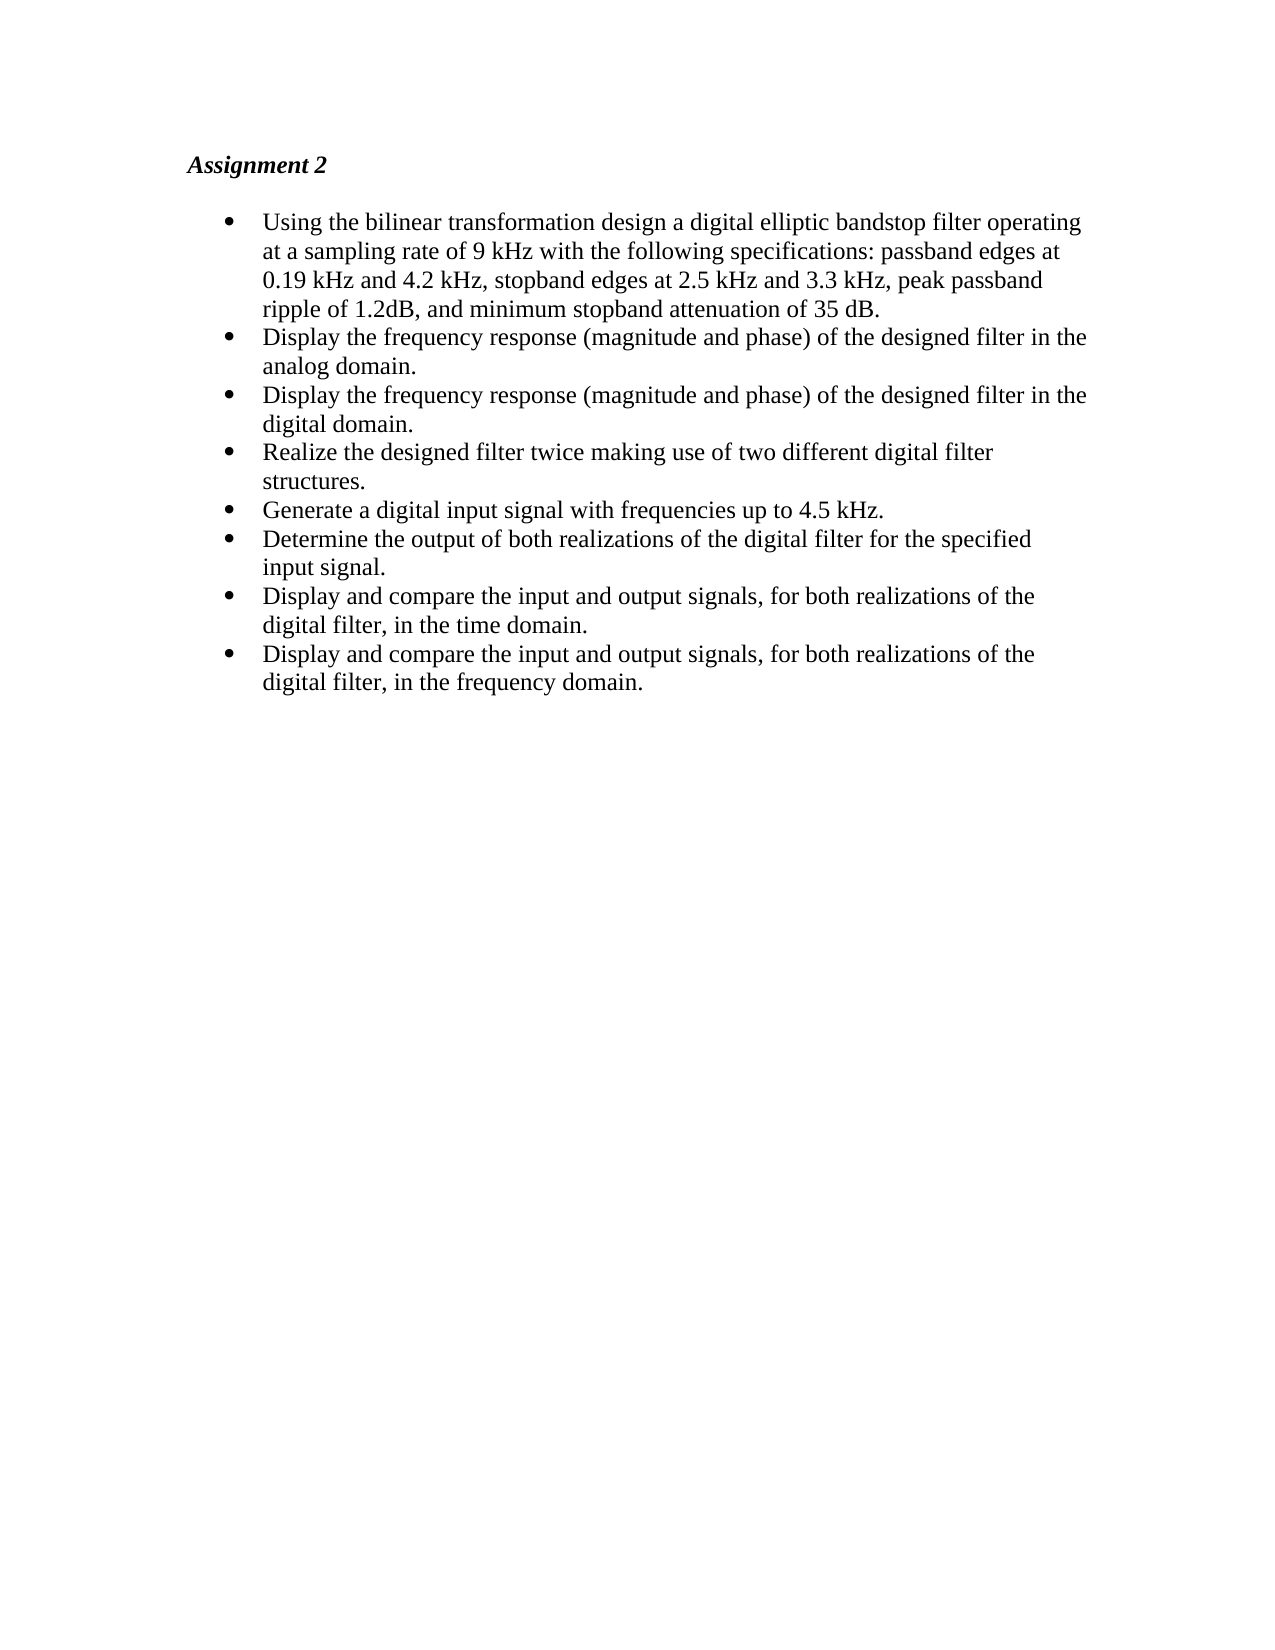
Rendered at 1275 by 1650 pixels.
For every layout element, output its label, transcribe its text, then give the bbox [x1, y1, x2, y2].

list Display the frequency response (magnitude and phase) of the designed filter in the digital domain. [225, 380, 1087, 437]
list Realize the designed filter twice making use of two different digital filter structures. [225, 437, 1087, 495]
list Display and compare the input and output signals, for both realizations of the digital filter, in the time domain. [225, 581, 1087, 639]
list Determine the output of both realizations of the digital filter for the specified input signal. [225, 524, 1087, 581]
list Using the bilinear transformation design a digital elliptic bandstop filter operating at a sampling rate of 9 kHz with the following specifications: passband edges at 0.19 kHz and 4.2 kHz, stopband edges at 2.5 kHz and 3.3 kHz, peak passband ripple of 1.2dB, and minimum stopband attenuation of 35 dB. [225, 207, 1087, 322]
list Display the frequency response (magnitude and phase) of the designed filter in the analog domain. [225, 322, 1087, 380]
list Generate a digital input signal with frequencies up to 4.5 kHz. [225, 495, 1087, 524]
list Display and compare the input and output signals, for both realizations of the digital filter, in the frequency domain. [225, 639, 1087, 696]
subtitle Assignment 2 [187, 150, 1087, 179]
